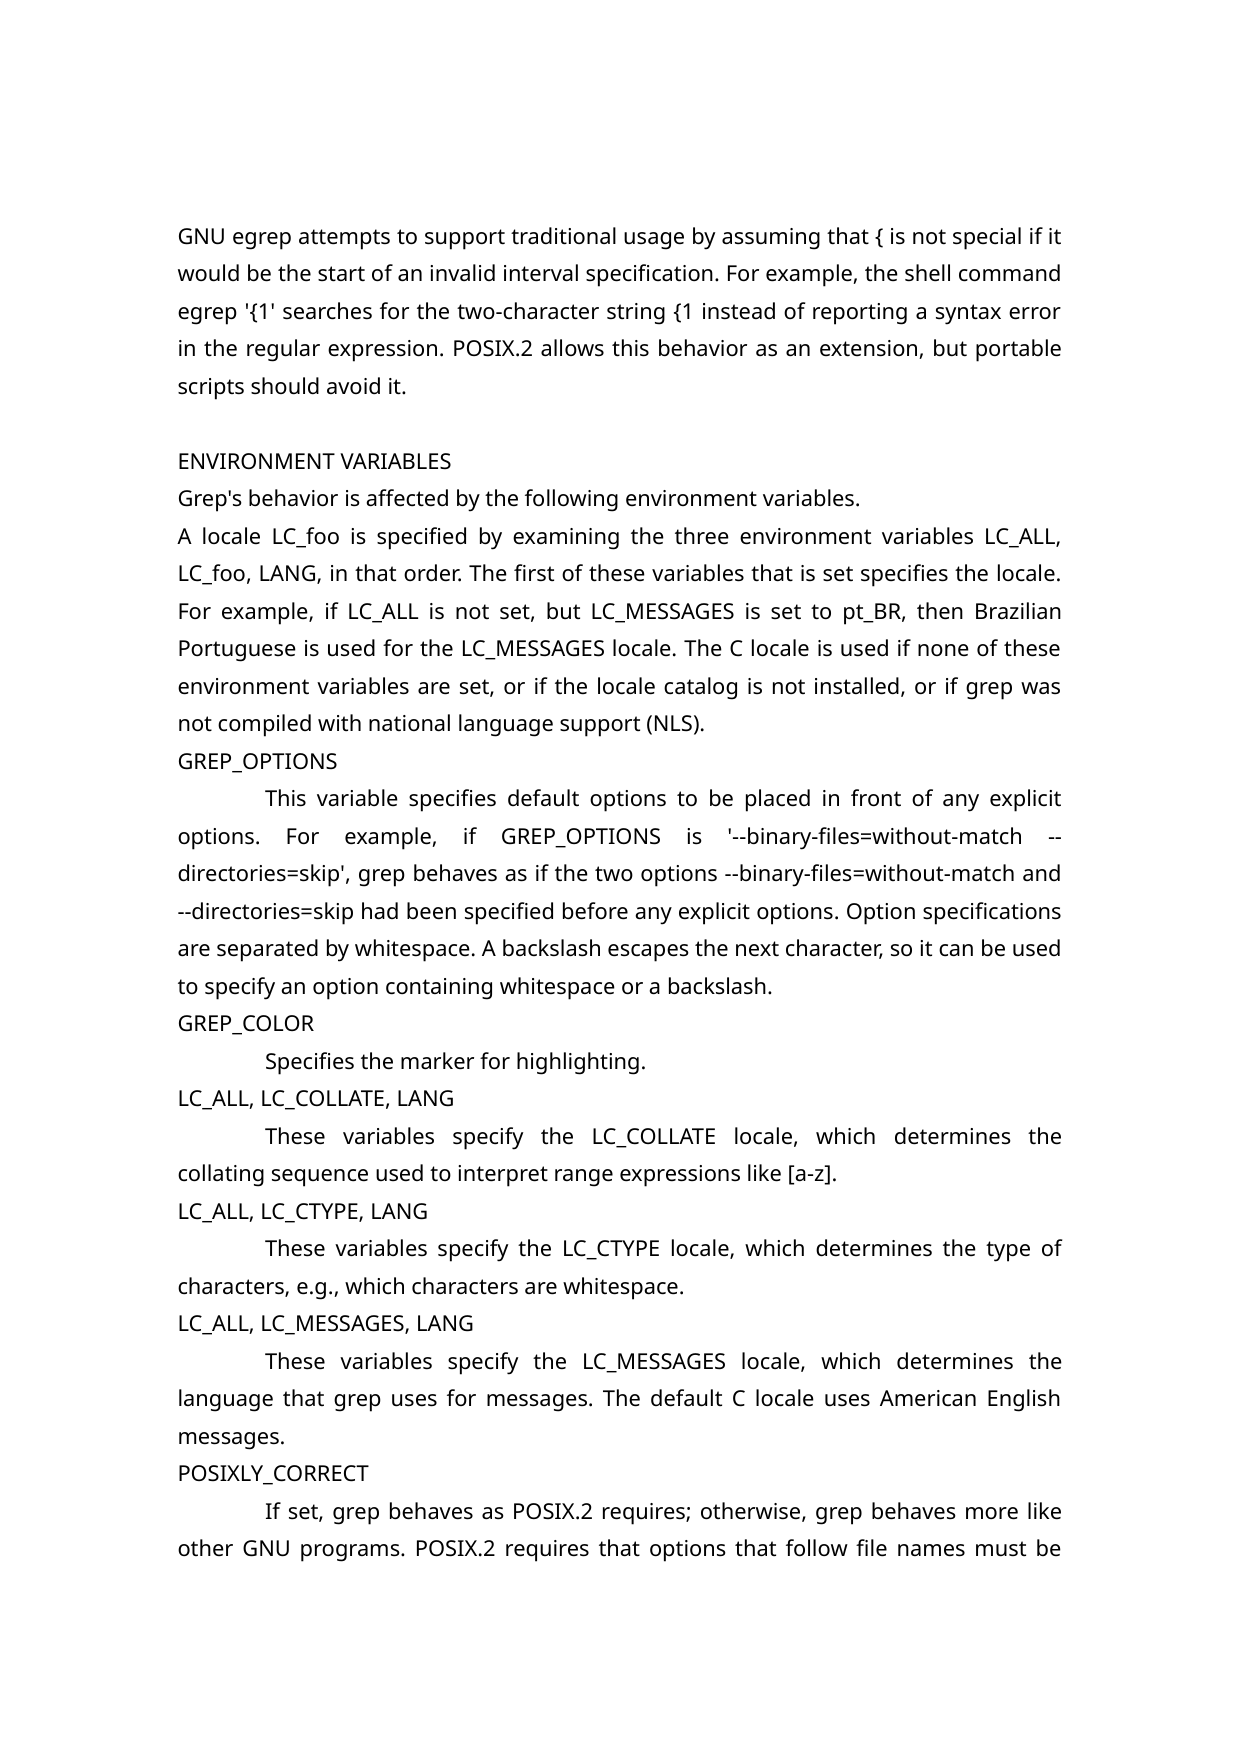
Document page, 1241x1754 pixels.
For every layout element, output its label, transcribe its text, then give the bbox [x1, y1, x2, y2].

text ENVIRONMENT VARIABLES [177, 442, 1063, 479]
text GREP_OPTIONS [177, 742, 1063, 779]
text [177, 1492, 1063, 1567]
text GNU egrep attempts to support traditional usage by assuming that { is not special if it would be the start of an invalid interval specification. For example, the shell command egrep '{1' searches for the two-character string {1 instead of reporting a syntax error in the regular expression. POSIX.2 allows this behavior as an extension, but portable scripts should avoid it. [177, 217, 1063, 404]
text A locale LC_foo is specified by examining the three environment variables LC_ALL, LC_foo, LANG, in that order. The first of these variables that is set specifies the locale. For example, if LC_ALL is not set, but LC_MESSAGES is set to pt_BR, then Brazilian Portuguese is used for the LC_MESSAGES locale. The C locale is used if none of these environment variables are set, or if the locale catalog is not installed, or if grep was not compiled with national language support (NLS). [177, 517, 1063, 742]
text This variable specifies default options to be placed in front of any explicit options. For example, if GREP_OPTIONS is '--binary-files=without-match --directories=skip', grep behaves as if the two options --binary-files=without-match and --directories=skip had been specified before any explicit options. Option specifications are separated by whitespace. A backslash escapes the next character, so it can be used to specify an option containing whitespace or a backslash. [177, 779, 1063, 1004]
text These variables specify the LC_CTYPE locale, which determines the type of characters, e.g., which characters are whitespace. [177, 1229, 1063, 1304]
text GREP_COLOR [177, 1004, 1063, 1042]
text These variables specify the LC_COLLATE locale, which determines the collating sequence used to interpret range expressions like [a-z]. [177, 1117, 1063, 1192]
text LC_ALL, LC_MESSAGES, LANG [177, 1304, 1063, 1342]
text LC_ALL, LC_COLLATE, LANG [177, 1079, 1063, 1117]
text POSIXLY_CORRECT [177, 1454, 1063, 1492]
text Specifies the marker for highlighting. [177, 1042, 1063, 1079]
text LC_ALL, LC_CTYPE, LANG [177, 1192, 1063, 1229]
text These variables specify the LC_MESSAGES locale, which determines the language that grep uses for messages. The default C locale uses American English messages. [177, 1342, 1063, 1454]
text Grep's behavior is affected by the following environment variables. [177, 479, 1063, 517]
